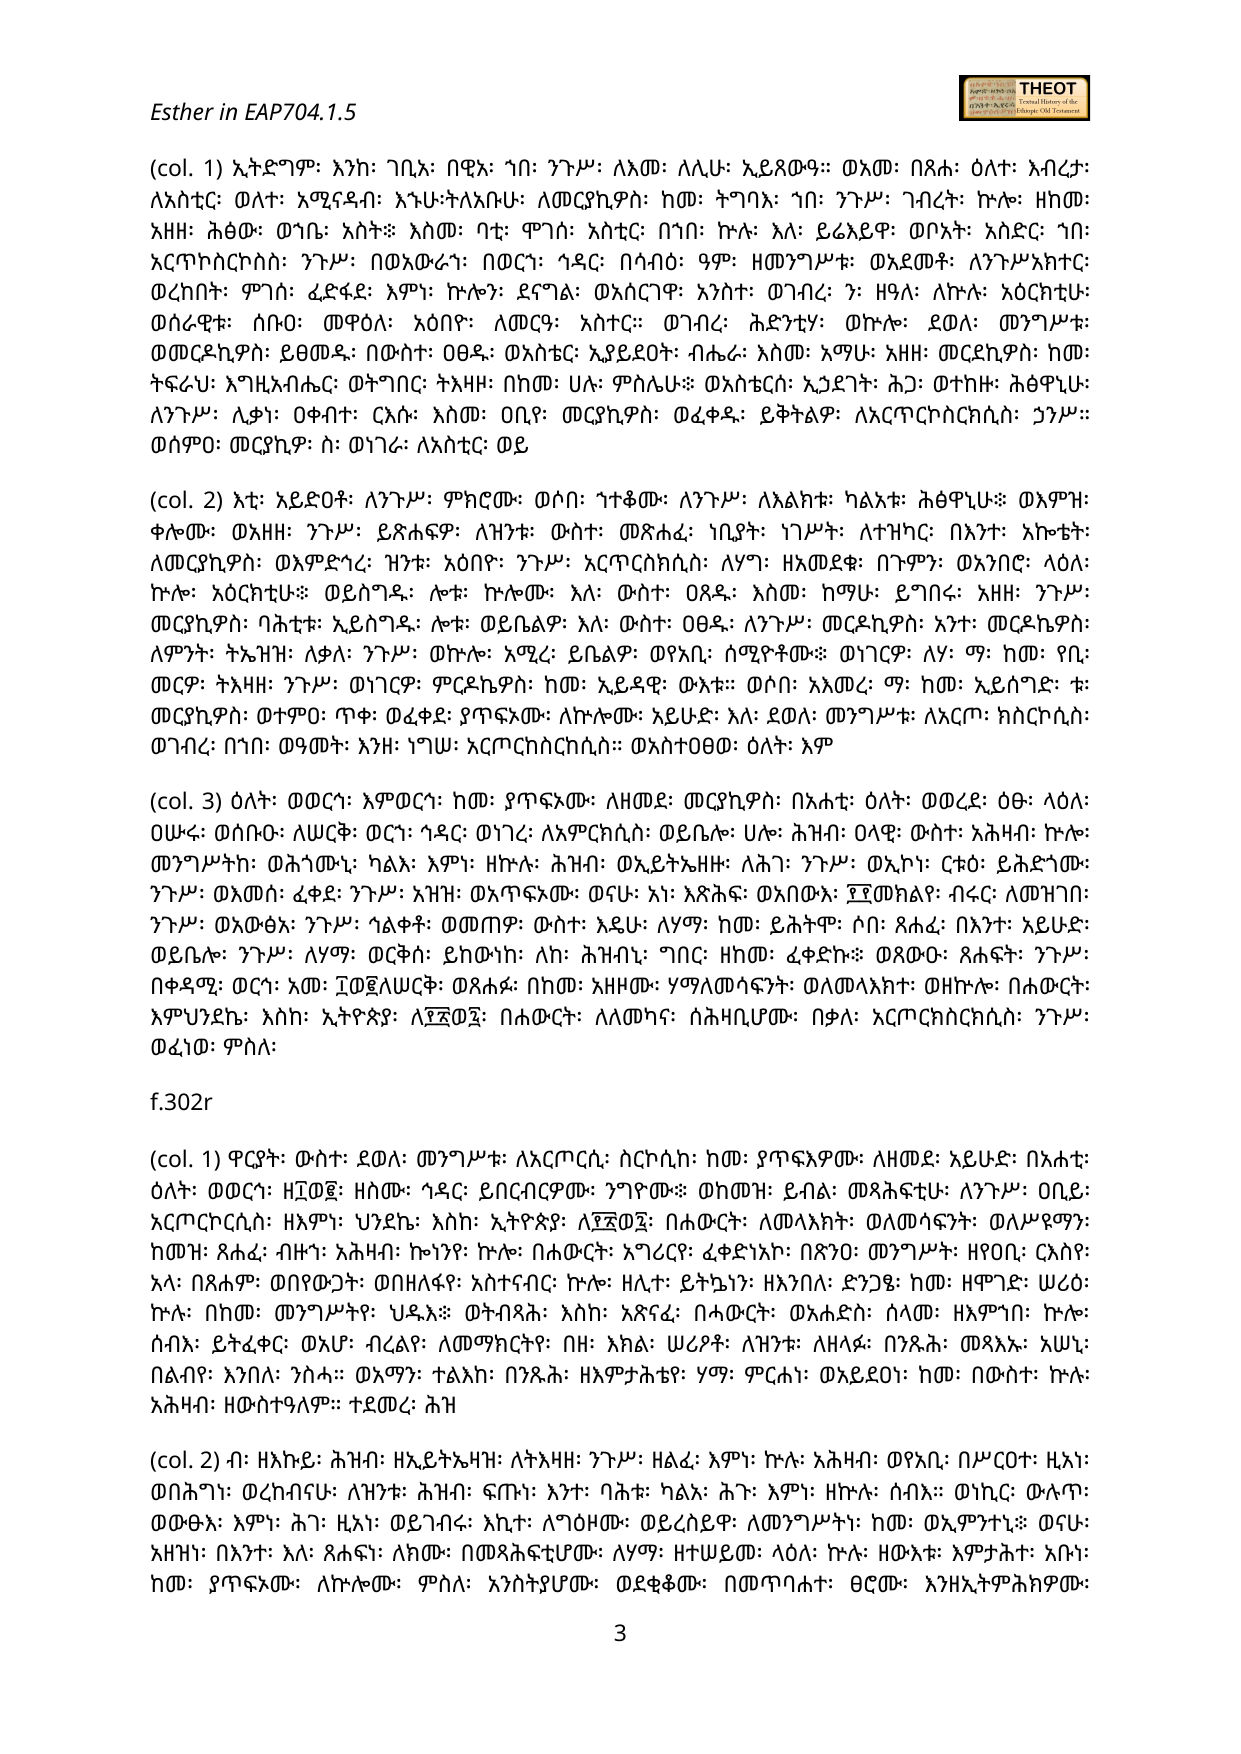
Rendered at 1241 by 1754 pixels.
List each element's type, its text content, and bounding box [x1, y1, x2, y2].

text f.302r [150, 1086, 1090, 1117]
text (col. 3) ዕለት፡ ወወርኅ፡ እምወርኅ፡ ከመ፡ ያጥፍኦሙ፡ ለዘመደ፡ መርያኪዎስ፡ በአሐቲ፡ ዕለት፡ ወወረደ፡ ዕፁ፡ ላዕለ፡ ዐሡሩ፡ ወሰቡዑ፡ ለሠርቅ፡ ወርኀ፡ ኅዳር፡ ወነገረ፡ ለአምርክሲስ፡ ወይቤሎ፡ ሀሎ፡ ሕዝብ፡ ዐላዊ፡ ውስተ፡ አሕዛብ፡ ኵሎ፡ መንግሥትከ፡ ወሕጎሙኒ፡ ካልእ፡ እምነ፡ ዘኵሉ፡ ሕዝብ፡ ወኢይትኤዘዙ፡ ለሕገ፡ ንጉሥ፡ ወኢኮነ፡ ርቱዕ፡ ይሕድጎሙ፡ ንጉሥ፡ ወእመሰ፡ ፈቀደ፡ ንጉሥ፡ አዝዝ፡ ወአጥፍኦሙ፡ ወናሁ፡ አነ፡ እጽሕፍ፡ ወአበውእ፡ ፻፻መክልየ፡ ብሩር፡ ለመዝገበ፡ ንጉሥ፡ ወአውፅአ፡ ንጉሥ፡ ኅልቀቶ፡ ወመጠዎ፡ ውስተ፡ እዴሁ፡ ለሃማ፡ ከመ፡ ይሕትሞ፡ ሶበ፡ ጸሐፈ፡ በእንተ፡ አይሁድ፡ ወይቤሎ፡ ንጉሥ፡ ለሃማ፡ ወርቅሰ፡ ይከውነከ፡ ለከ፡ ሕዝብኒ፡ ግበር፡ ዘከመ፡ ፈቀድኩ፨ ወጸውዑ፡ ጸሐፍት፡ ንጉሥ፡ በቀዳሚ፡ ወርኅ፡ አመ፡ ፲ወ፪ለሠርቅ፡ ወጸሐፉ፡ በከመ፡ አዘዞሙ፡ ሃማለመሳፍንት፡ ወለመላእክተ፡ ወዘኵሎ፡ በሐውርት፡ እምህንደኬ፡ እስከ፡ ኢትዮጵያ፡ ለ፻፳ወ፯፡ በሐውርት፡ ለለመካና፡ ሰሕዛቢሆሙ፡ በቃለ፡ አርጦርክስርክሲስ፡ ንጉሥ፡ ወፈነወ፡ ምስለ፡ [150, 785, 1090, 1061]
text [150, 1444, 1090, 1598]
picture [959, 75, 1091, 121]
text (col. 1) ኢትድግም፡ እንከ፡ ገቢአ፡ በዊአ፡ ኀበ፡ ንጉሥ፡ ለእመ፡ ለሊሁ፡ ኢይጸውዓ። ወአመ፡ በጸሐ፡ ዕለተ፡ እብረታ፡ ለአስቲር፡ ወለተ፡ አሚናዳብ፡ እኁሁ፡ትለአቡሁ፡ ለመርያኪዎስ፡ ከመ፡ ትግባእ፡ ኀበ፡ ንጉሥ፡ ገብረት፡ ኵሎ፡ ዘከመ፡ አዘዘ፡ ሕፅው፡ ወኀቤ፡ አስት፨ እስመ፡ ባቲ፡ ሞገሰ፡ አስቲር፡ በኀበ፡ ኵሉ፡ እለ፡ ይሬእይዋ፡ ወቦአት፡ አስድር፡ ኀበ፡ አርጥኮስርኮስስ፡ ንጉሥ፡ በወአውራኀ፡ በወርኀ፡ ኅዳር፡ በሳብዕ፡ ዓም፡ ዘመንግሥቱ፡ ወአደመቶ፡ ለንጉሥአክተር፡ ወረከበት፡ ምገሰ፡ ፈድፋደ፡ እምነ፡ ኵሎን፡ ደናግል፡ ወአሰርገዋ፡ አንስተ፡ ወገብረ፡ ን፡ ዘዓለ፡ ለኵሉ፡ አዕርክቲሁ፡ ወሰራዊቱ፡ ሰቡዐ፡ መዋዕለ፡ አዕበዮ፡ ለመርዓ፡ አስተር። ወገብረ፡ ሕድንቲሃ፡ ወኵሎ፡ ደወለ፡ መንግሥቱ፡ ወመርዶኪዎስ፡ ይፀመዱ፡ በውስተ፡ ዐፀዱ፡ ወአስቴር፡ ኢያይደዐት፡ ብሔራ፡ እስመ፡ አማሁ፡ አዘዘ፡ መርደኪዎስ፡ ከመ፡ ትፍራህ፡ እግዚአብሔር፡ ወትግበር፡ ትእዛዞ፡ በከመ፡ ሀሉ፡ ምስሌሁ፨ ወአስቴርሰ፡ ኢኃደገት፡ ሕጋ፡ ወተከዙ፡ ሕፅዋኒሁ፡ ለንጉሥ፡ ሊቃነ፡ ዐቀብተ፡ ርእሱ፡ እስመ፡ ዐቢየ፡ መርያኪዎስ፡ ወፈቀዱ፡ ይቅትልዎ፡ ለአርጥርኮስርክሲስ፡ ኃንሥ። ወሰምዐ፡ መርያኪዎ፡ ስ፡ ወነገራ፡ ለአስቲር፡ ወይ [150, 152, 1090, 459]
text (col. 1) ዋርያት፡ ውስተ፡ ደወለ፡ መንግሥቱ፡ ለአርጦርሲ፡ ስርኮሲከ፡ ከመ፡ ያጥፍእዎሙ፡ ለዘመደ፡ አይሁድ፡ በአሐቲ፡ ዕለት፡ ወወርኅ፡ ዘ፲ወ፪፡ ዘስሙ፡ ኅዳር፡ ይበርብርዎሙ፡ ንግዮሙ፨ ወከመዝ፡ ይብል፡ መጻሕፍቲሁ፡ ለንጉሥ፡ ዐቢይ፡ አርጦርኮርሲስ፡ ዘእምነ፡ ህንደኬ፡ እስከ፡ ኢትዮጵያ፡ ለ፻፳ወ፯፡ በሐውርት፡ ለመላእክት፡ ወለመሳፍንት፡ ወለሥዩማን፡ ከመዝ፡ ጸሐፈ፡ ብዙኀ፡ አሕዛብ፡ ኰነንየ፡ ኵሎ፡ በሐውርት፡ አግሪርየ፡ ፈቀድነአኮ፡ በጽንዐ፡ መንግሥት፡ ዘየዐቢ፡ ርእስየ፡ አላ፡ በጸሐም፡ ወበየውጋት፡ ወበዘለፋየ፡ አስተናብር፡ ኵሎ፡ ዘሊተ፡ ይትኴነን፡ ዘእንበለ፡ ድንጋፄ፡ ከመ፡ ዘሞገድ፡ ሠሪዕ፡ ኵሉ፡ በከመ፡ መንግሥትየ፡ ህዱእ፨ ወትብጻሕ፡ እስከ፡ አጽናፈ፡ በሓውርት፡ ወአሐድስ፡ ሰላመ፡ ዘእምኀበ፡ ኵሎ፡ ሰብእ፡ ይትፈቀር፡ ወአሆ፡ ብረልየ፡ ለመማክርትየ፡ በዘ፡ እክል፡ ሠሪዖቶ፡ ለዝንቱ፡ ለዘላፉ፡ በንጹሕ፡ መጻእኡ፡ አሠኒ፡ በልብየ፡ እንበለ፡ ንስሓ። ወአማን፡ ተልእከ፡ በንጹሕ፡ ዘእምታሕቴየ፡ ሃማ፡ ምርሐነ፡ ወአይደዐነ፡ ከመ፡ በውስተ፡ ኵሉ፡ አሕዛብ፡ ዘውስተዓለም። ተደመረ፡ ሕዝ [150, 1143, 1090, 1419]
text (col. 2) እቲ፡ አይድዐቶ፡ ለንጉሥ፡ ምክሮሙ፡ ወሶበ፡ ኀተቆሙ፡ ለንጉሥ፡ ለእልክቱ፡ ካልአቱ፡ ሕፅዋኒሁ፨ ወእምዝ፡ ቀሎሙ፡ ወአዘዘ፡ ንጉሥ፡ ይጽሐፍዎ፡ ለዝንቱ፡ ውስተ፡ መጽሐፈ፡ ነቢያት፡ ነገሥት፡ ለተዝካር፡ በእንተ፡ አኰቴት፡ ለመርያኪዎስ፡ ወእምድኅረ፡ ዝንቱ፡ አዕበዮ፡ ንጉሥ፡ አርጥርስክሲስ፡ ለሃግ፡ ዘአመደቁ፡ በጉምን፡ ወአንበሮ፡ ላዕለ፡ ኵሎ፡ አዕርክቲሁ፨ ወይስግዱ፡ ሎቱ፡ ኵሎሙ፡ እለ፡ ውስተ፡ ዐጸዱ፡ እስመ፡ ከማሁ፡ ይግበሩ፡ አዘዘ፡ ንጉሥ፡ መርያኪዎስ፡ ባሕቲቱ፡ ኢይስግዱ፡ ሎቱ፡ ወይቤልዎ፡ እለ፡ ውስተ፡ ዐፀዱ፡ ለንጉሥ፡ መርዶኪዎስ፡ አንተ፡ መርዶኬዎስ፡ ለምንት፡ ትኤዝዝ፡ ለቃለ፡ ንጉሥ፡ ወኵሎ፡ አሚረ፡ ይቤልዎ፡ ወየአቢ፡ ሰሚዮቶሙ፨ ወነገርዎ፡ ለሃ፡ ማ፡ ከመ፡ የቢ፡ መርዎ፡ ትእዛዘ፡ ንጉሥ፡ ወነገርዎ፡ ምርዶኬዎስ፡ ከመ፡ ኢይዳዊ፡ ውእቱ። ወሶበ፡ አእመረ፡ ማ፡ ከመ፡ ኢይሰግድ፡ ቱ፡ መርያኪዎስ፡ ወተምዐ፡ ጥቀ፡ ወፈቀደ፡ ያጥፍኦሙ፡ ለኵሎሙ፡ አይሁድ፡ እለ፡ ደወለ፡ መንግሥቱ፡ ለአርጦ፡ ክስርኮሲስ፡ ወገብረ፡ በኀበ፡ ወዓመት፡ እንዘ፡ ነግሠ፡ አርጦርከስርከሲስ። ወአስተዐፀወ፡ ዕለት፡ እም [150, 484, 1090, 760]
